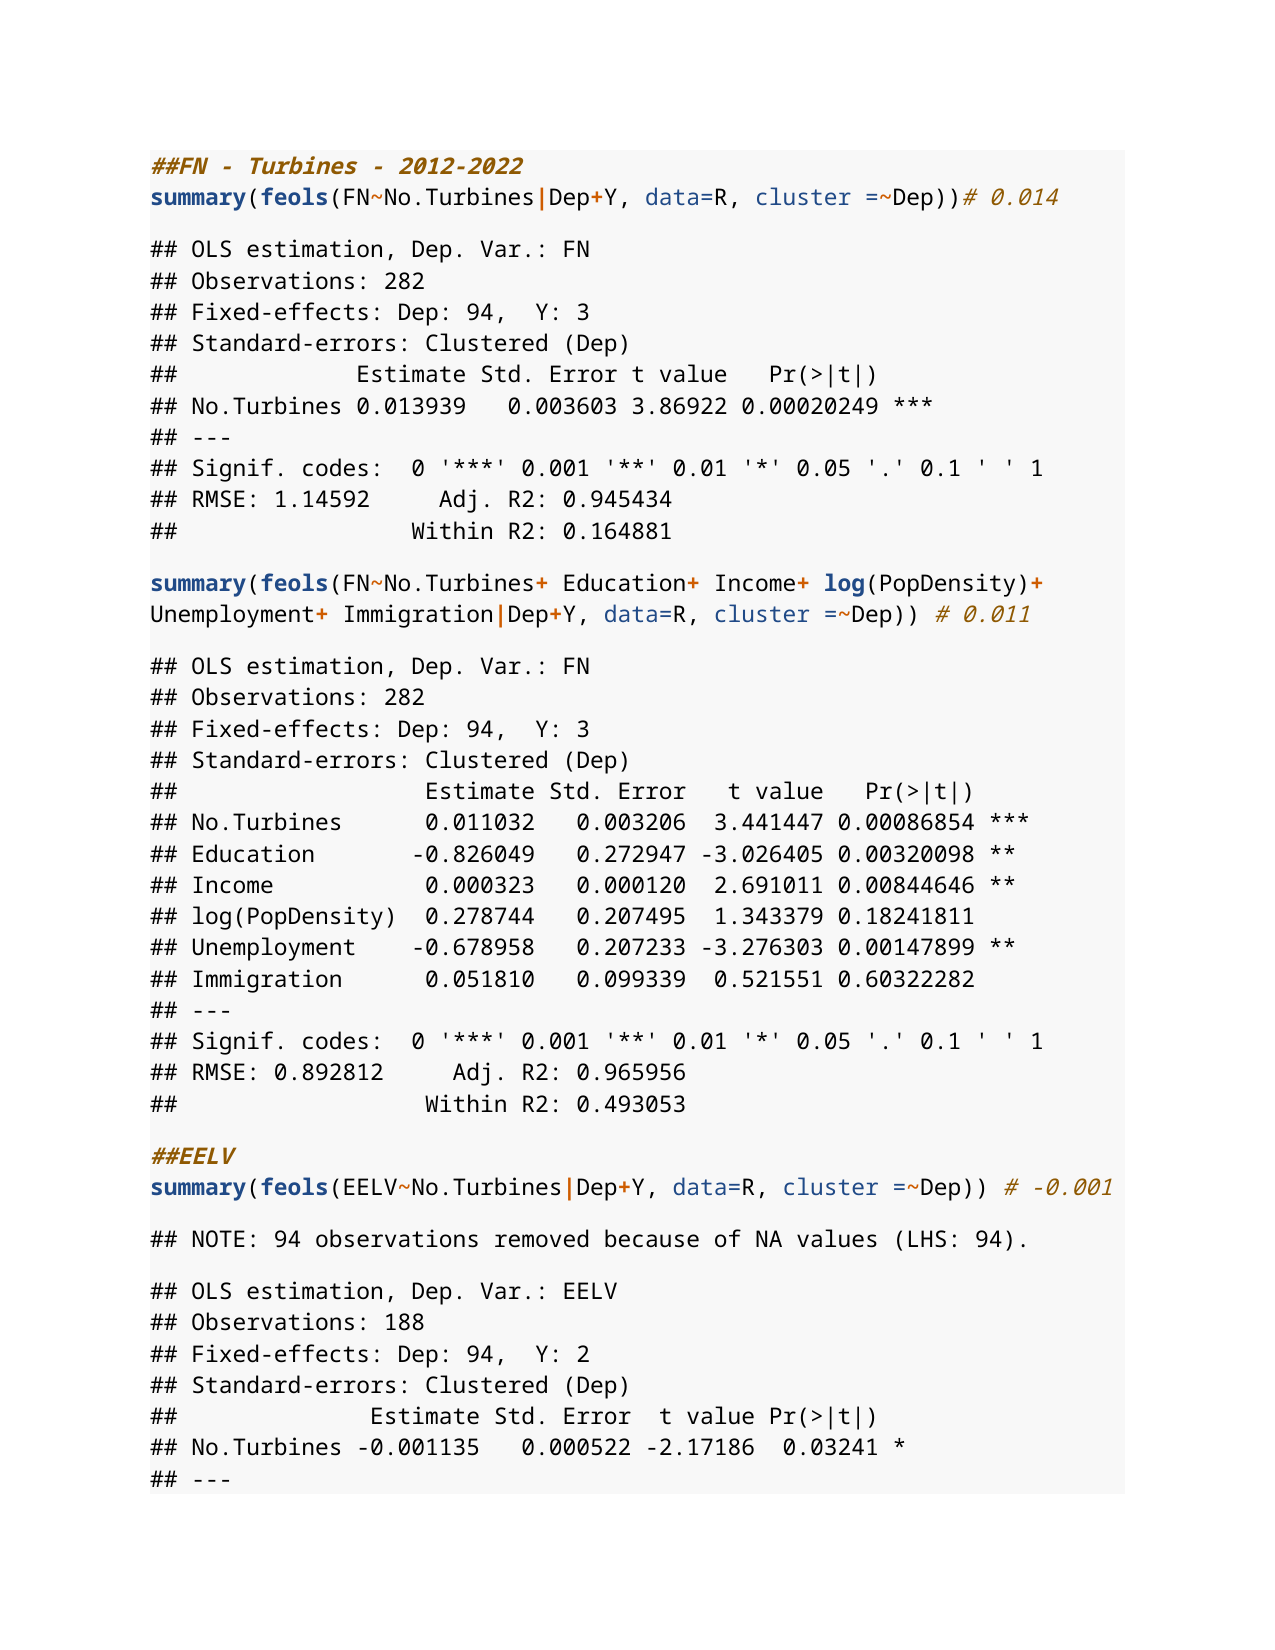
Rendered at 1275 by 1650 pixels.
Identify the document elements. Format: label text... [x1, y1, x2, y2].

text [150, 1275, 1125, 1494]
text ## OLS estimation, Dep. Var.: FN ## Observations: 282 ## Fixed-effects: Dep: 94, Y: 3 ## Standard-errors: Clustered (Dep) ## Estimate Std. Error t value Pr(>|t|) ## No.Turbines 0.011032 0.003206 3.441447 0.00086854 *** ## Education -0.826049 0.272947 -3.026405 0.00320098 ** ## Income 0.000323 0.000120 2.691011 0.00844646 ** ## log(PopDensity) 0.278744 0.207495 1.343379 0.18241811 ## Unemployment -0.678958 0.207233 -3.276303 0.00147899 ** ## Immigration 0.051810 0.099339 0.521551 0.60322282 ## --- ## Signif. codes: 0 '***' 0.001 '**' 0.01 '*' 0.05 '.' 0.1 ' ' 1 ## RMSE: 0.892812 Adj. R2: 0.965956 ## Within R2: 0.493053 [150, 650, 1125, 1119]
text ## NOTE: 94 observations removed because of NA values (LHS: 94). [150, 1223, 1125, 1254]
text ##EELV summary(feols(EELV~No.Turbines|Dep+Y, data=R, cluster =~Dep)) # -0.001 [150, 1139, 1125, 1202]
text ## OLS estimation, Dep. Var.: FN ## Observations: 282 ## Fixed-effects: Dep: 94, Y: 3 ## Standard-errors: Clustered (Dep) ## Estimate Std. Error t value Pr(>|t|) ## No.Turbines 0.013939 0.003603 3.86922 0.00020249 *** ## --- ## Signif. codes: 0 '***' 0.001 '**' 0.01 '*' 0.05 '.' 0.1 ' ' 1 ## RMSE: 1.14592 Adj. R2: 0.945434 ## Within R2: 0.164881 [150, 233, 1125, 546]
